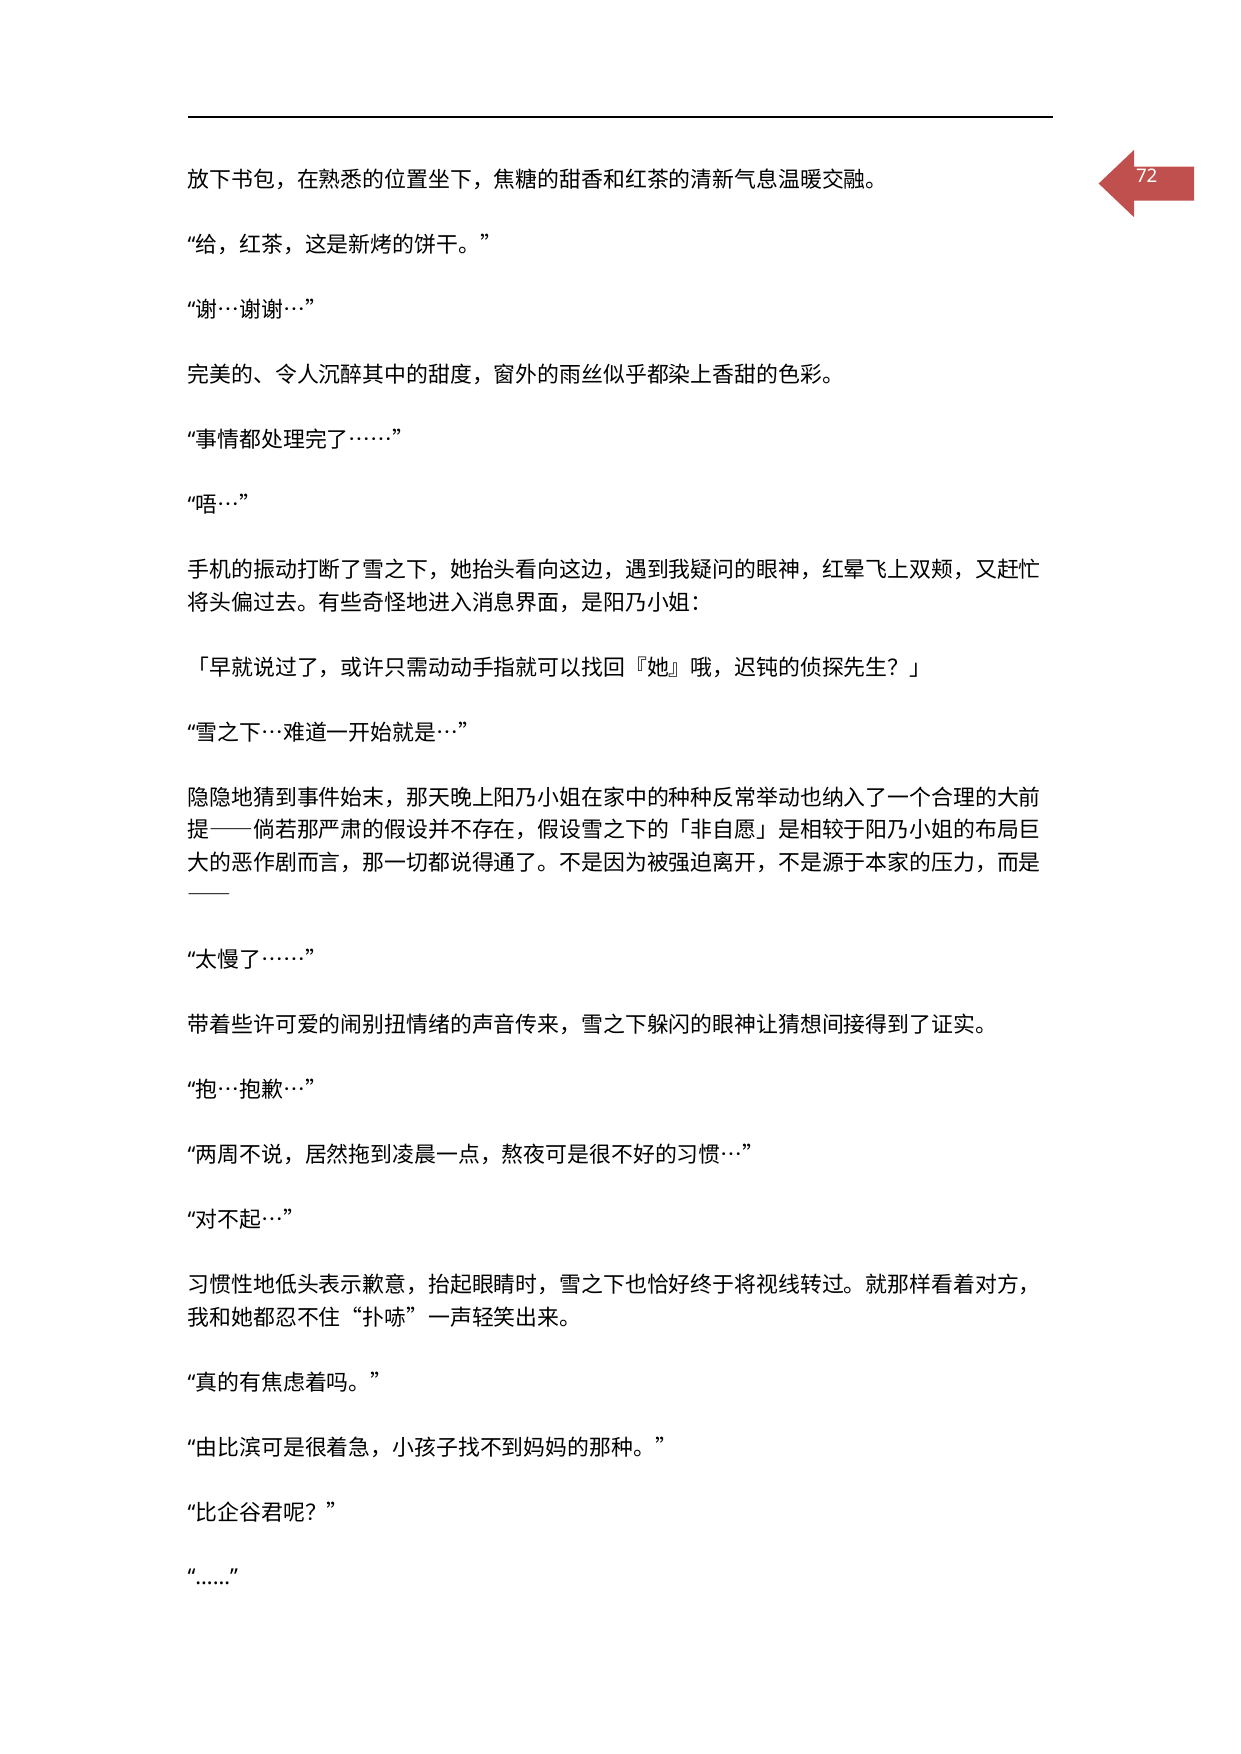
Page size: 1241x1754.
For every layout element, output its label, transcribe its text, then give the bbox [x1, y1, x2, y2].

text “给，红茶，这是新烤的饼干。” [187, 227, 1053, 259]
text “……” [187, 1559, 1053, 1592]
text “对不起…” [187, 1202, 1053, 1234]
text 带着些许可爱的闹别扭情绪的声音传来，雪之下躲闪的眼神让猜想间接得到了证实。 [187, 1007, 1053, 1039]
text “真的有焦虑着吗。” [187, 1364, 1053, 1397]
text “由比滨可是很着急，小孩子找不到妈妈的那种。” [187, 1429, 1053, 1462]
text 「早就说过了，或许只需动动手指就可以找回『她』哦，迟钝的侦探先生？」 [187, 649, 1053, 682]
text 完美的、令人沉醉其中的甜度，窗外的雨丝似乎都染上香甜的色彩。 [187, 357, 1053, 389]
text “两周不说，居然拖到凌晨一点，熬夜可是很不好的习惯…” [187, 1137, 1053, 1169]
text “太慢了……” [187, 942, 1053, 974]
text 手机的振动打断了雪之下，她抬头看向这边，遇到我疑问的眼神，红晕飞上双颊，又赶忙将头偏过去。有些奇怪地进入消息界面，是阳乃小姐： [187, 552, 1053, 617]
text “雪之下…难道一开始就是…” [187, 714, 1053, 747]
text “唔…” [187, 487, 1053, 519]
text “比企谷君呢？” [187, 1494, 1053, 1527]
text 放下书包，在熟悉的位置坐下，焦糖的甜香和红茶的清新气息温暖交融。 [187, 162, 1053, 194]
text “抱…抱歉…” [187, 1072, 1053, 1104]
text “事情都处理完了……” [187, 422, 1053, 454]
text 隐隐地猜到事件始末，那天晚上阳乃小姐在家中的种种反常举动也纳入了一个合理的大前提——倘若那严肃的假设并不存在，假设雪之下的「非自愿」是相较于阳乃小姐的布局巨大的恶作剧而言，那一切都说得通了。不是因为被强迫离开，不是源于本家的压力，而是—— [187, 779, 1053, 909]
text “谢…谢谢…” [187, 292, 1053, 324]
text 习惯性地低头表示歉意，抬起眼睛时，雪之下也恰好终于将视线转过。就那样看着对方，我和她都忍不住“扑哧”一声轻笑出来。 [187, 1267, 1053, 1332]
